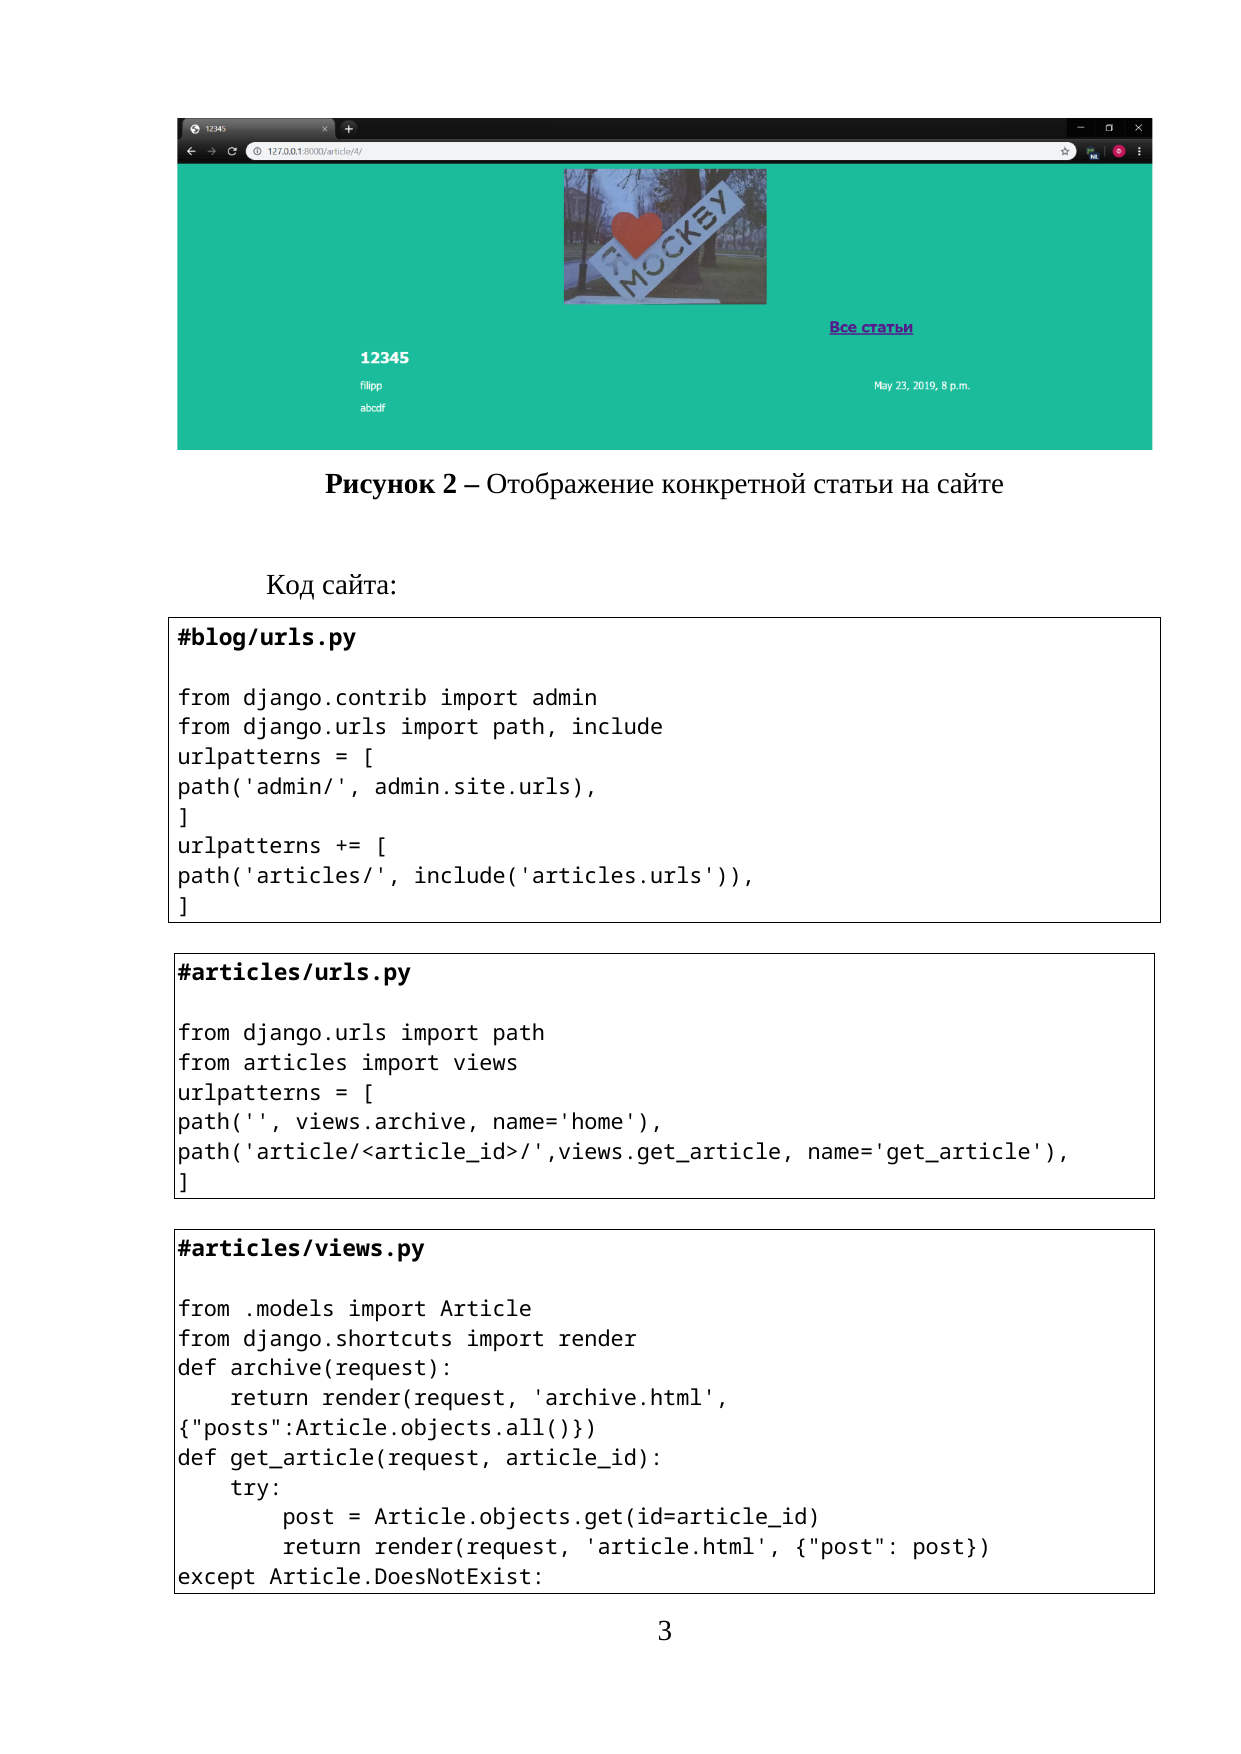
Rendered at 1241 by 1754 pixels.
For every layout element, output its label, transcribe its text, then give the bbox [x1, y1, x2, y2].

text path('admin/', admin.site.urls), [177, 771, 1152, 801]
text urlpatterns = [ [177, 1076, 1152, 1106]
text path('articles/', include('articles.urls')), [177, 860, 1152, 887]
picture [177, 118, 1153, 450]
text path('article/<article_id>/',views.get_article, name='get_article'), [177, 1136, 1152, 1163]
text #articles/views.py [175, 1230, 1154, 1263]
text from .models import Article [177, 1293, 1152, 1322]
text urlpatterns = [ [177, 741, 1152, 771]
text ] [175, 1163, 1154, 1198]
text #articles/urls.py [175, 954, 1154, 987]
text Код сайта: [177, 567, 1152, 601]
text return render(request, 'archive.html', {"posts":Article.objects.all()}) [177, 1382, 1152, 1442]
text ] [169, 887, 1160, 922]
text from django.shortcuts import render [177, 1322, 1152, 1352]
text #blog/urls.py [169, 618, 1160, 652]
text path('', views.archive, name='home'), [177, 1106, 1152, 1136]
text post = Article.objects.get(id=article_id) [177, 1501, 1152, 1531]
text except Article.DoesNotExist: [175, 1558, 1154, 1593]
text from articles import views [177, 1047, 1152, 1076]
text from django.contrib import admin [177, 681, 1152, 711]
text try: [177, 1471, 1152, 1501]
text def archive(request): [177, 1352, 1152, 1382]
text ] [177, 801, 1152, 830]
text return render(request, 'article.html', {"post": post}) [177, 1531, 1152, 1558]
text urlpatterns += [ [177, 830, 1152, 860]
text from django.urls import path, include [177, 711, 1152, 741]
text def get_article(request, article_id): [177, 1442, 1152, 1471]
text from django.urls import path [177, 1017, 1152, 1047]
